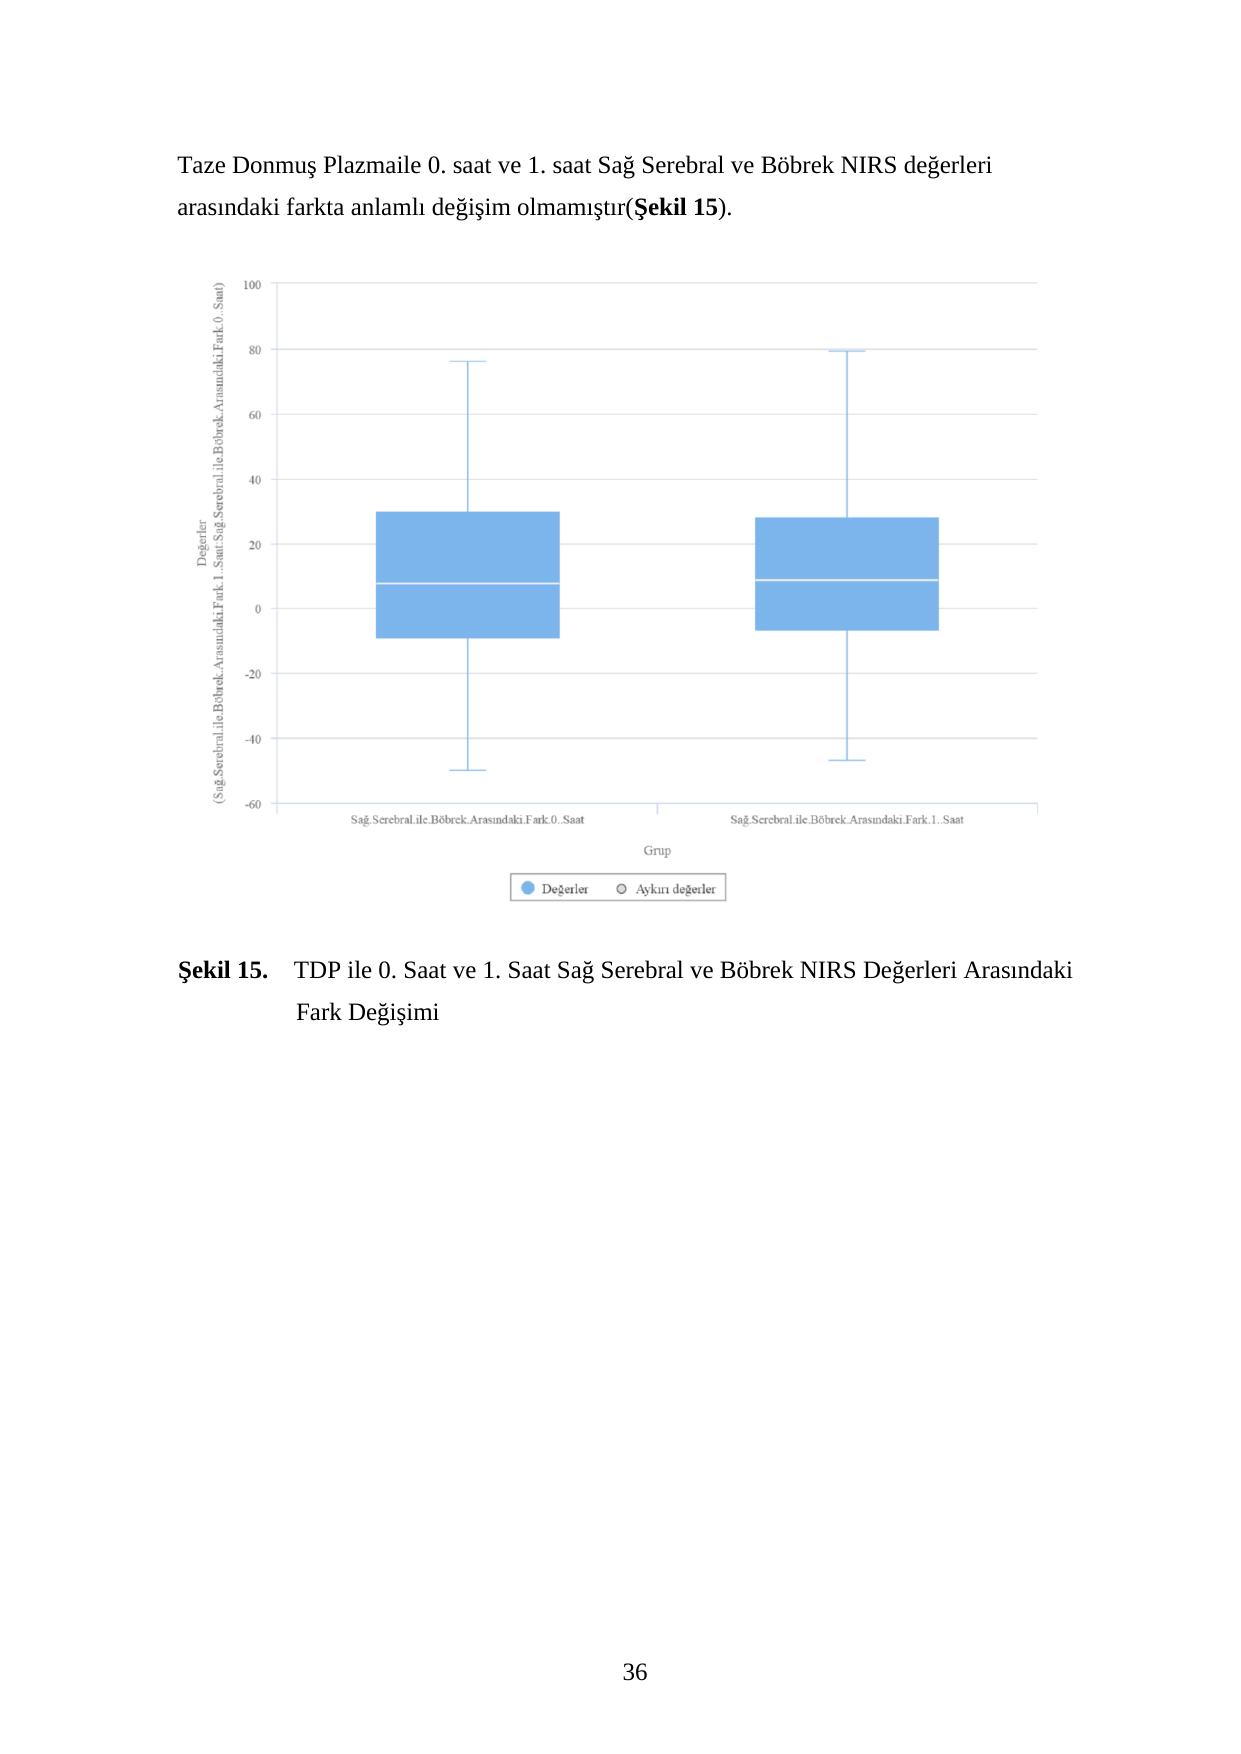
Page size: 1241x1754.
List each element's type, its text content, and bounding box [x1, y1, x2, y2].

text Taze Donmuş Plazmaile 0. saat ve 1. saat Sağ Serebral ve Böbrek NIRS değerleri arasındaki farkta anlamlı değişim olmamıştır(Şekil 15). [177, 151, 994, 221]
text Şekil 15. TDP ile 0. Saat ve 1. Saat Sağ Serebral ve Böbrek NIRS Değerleri Arasındaki Fark Değişimi [178, 955, 1092, 1026]
text 36 [150, 1657, 1119, 1686]
picture [177, 261, 1059, 923]
